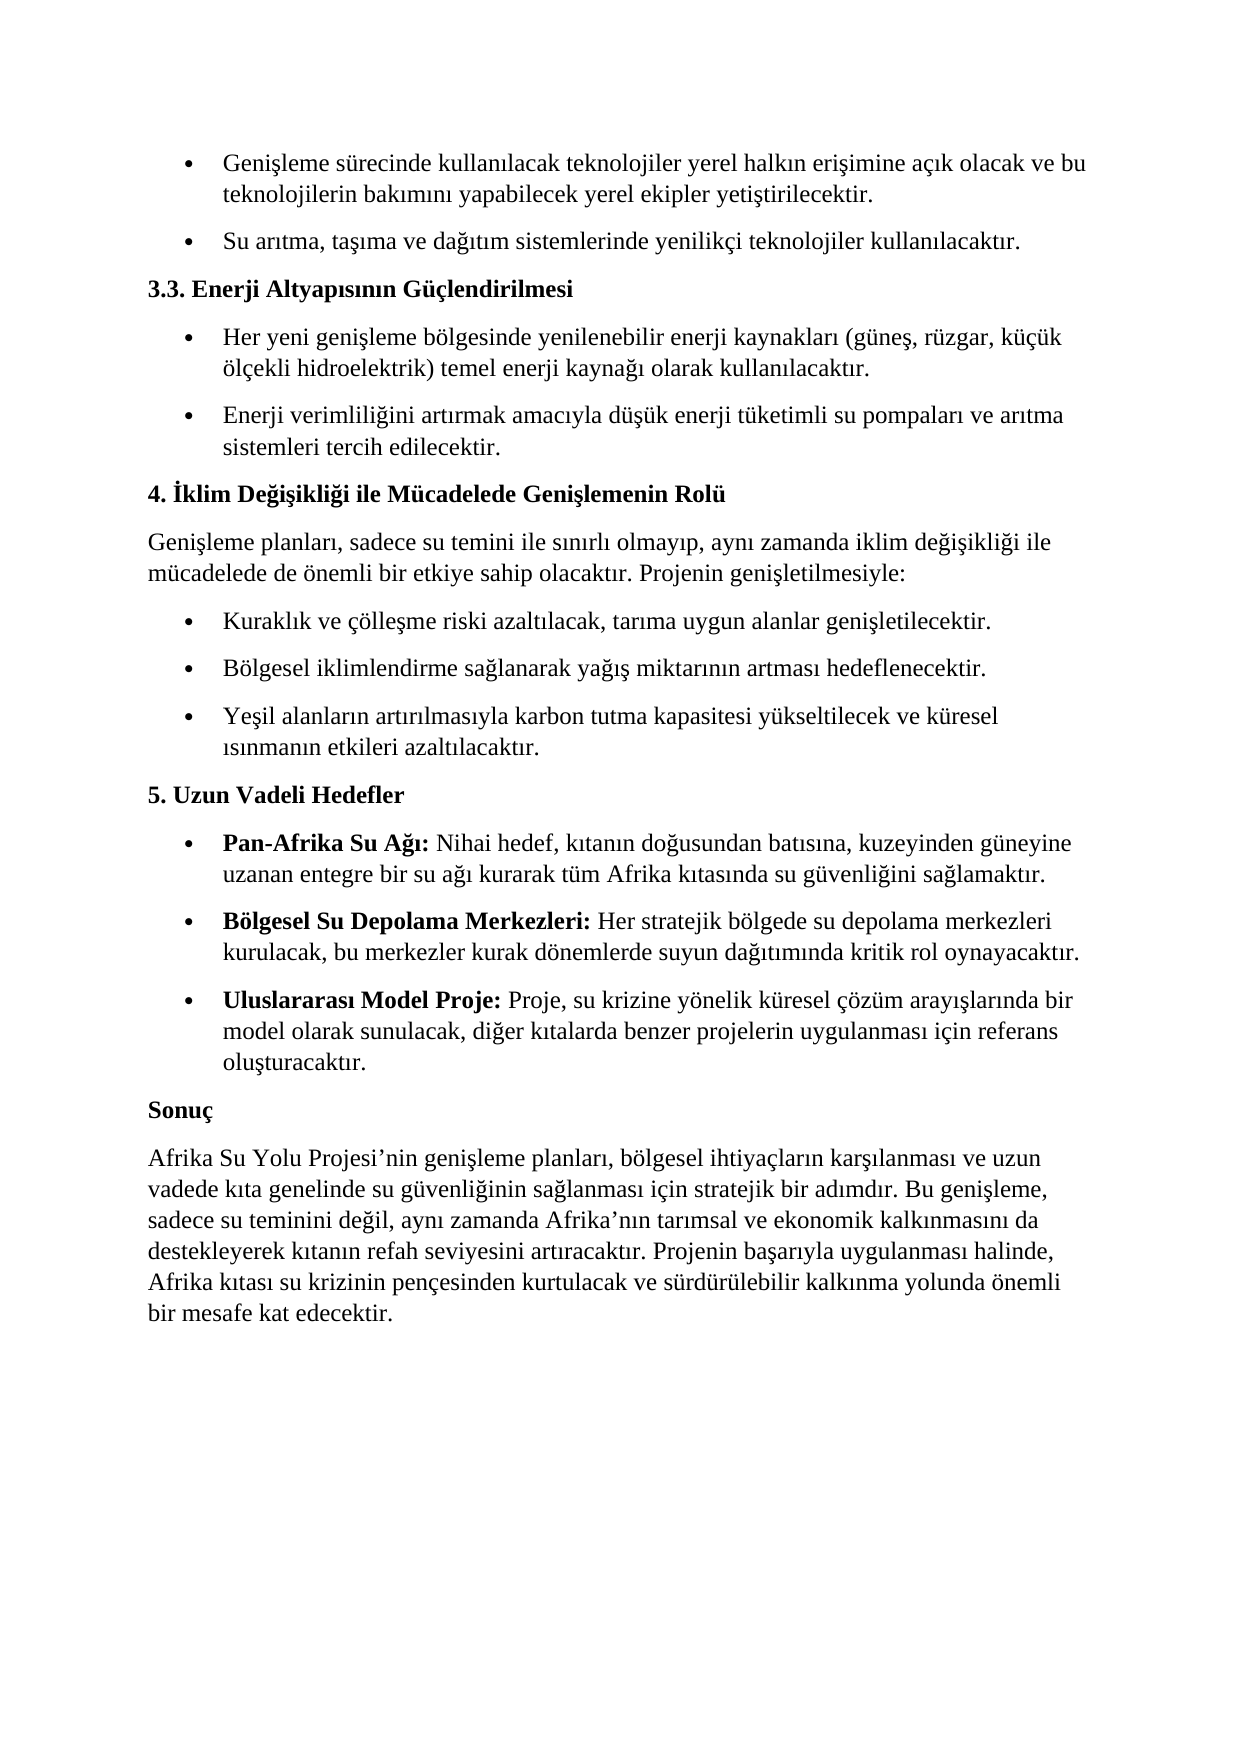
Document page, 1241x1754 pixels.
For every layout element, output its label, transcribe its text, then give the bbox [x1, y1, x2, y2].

list Pan-Afrika Su Ağı: Nihai hedef, kıtanın doğusundan batısına, kuzeyinden güneyine uzanan entegre bir su ağı kurarak tüm Afrika kıtasında su güvenliğini sağlamaktır. [185, 828, 1093, 887]
text Sonuç [148, 1095, 1093, 1124]
text 3.3. Enerji Altyapısının Güçlendirilmesi [148, 274, 1093, 303]
list Genişleme sürecinde kullanılacak teknolojiler yerel halkın erişimine açık olacak ve bu teknolojilerin bakımını yapabilecek yerel ekipler yetiştirilecektir. [185, 148, 1093, 207]
list Su arıtma, taşıma ve dağıtım sistemlerinde yenilikçi teknolojiler kullanılacaktır. [185, 226, 1093, 255]
list Yeşil alanların artırılmasıyla karbon tutma kapasitesi yükseltilecek ve küresel ısınmanın etkileri azaltılacaktır. [185, 701, 1093, 761]
text Afrika Su Yolu Projesi’nin genişleme planları, bölgesel ihtiyaçların karşılanması ve uzun vadede kıta genelinde su güvenliğinin sağlanması için stratejik bir adımdır. Bu genişleme, sadece su teminini değil, aynı zamanda Afrika’nın tarımsal ve ekonomik kalkınmasını da destekleyerek kıtanın refah seviyesini artıracaktır. Projenin başarıyla uygulanması halinde, Afrika kıtası su krizinin pençesinden kurtulacak ve sürdürülebilir kalkınma yolunda önemli bir mesafe kat edecektir. [148, 1143, 1093, 1327]
text Genişleme planları, sadece su temini ile sınırlı olmayıp, aynı zamanda iklim değişikliği ile mücadelede de önemli bir etkiye sahip olacaktır. Projenin genişletilmesiyle: [148, 527, 1093, 587]
list Uluslararası Model Proje: Proje, su krizine yönelik küresel çözüm arayışlarında bir model olarak sunulacak, diğer kıtalarda benzer projelerin uygulanması için referans oluşturacaktır. [185, 985, 1093, 1076]
list Her yeni genişleme bölgesinde yenilenebilir enerji kaynakları (güneş, rüzgar, küçük ölçekli hidroelektrik) temel enerji kaynağı olarak kullanılacaktır. [185, 322, 1093, 382]
list Bölgesel iklimlendirme sağlanarak yağış miktarının artması hedeflenecektir. [185, 653, 1093, 682]
list Enerji verimliliğini artırmak amacıyla düşük enerji tüketimli su pompaları ve arıtma sistemleri tercih edilecektir. [185, 401, 1093, 460]
text 4. İklim Değişikliği ile Mücadelede Genişlemenin Rolü [148, 479, 1093, 508]
list Kuraklık ve çölleşme riski azaltılacak, tarıma uygun alanlar genişletilecektir. [185, 606, 1093, 634]
list Bölgesel Su Depolama Merkezleri: Her stratejik bölgede su depolama merkezleri kurulacak, bu merkezler kurak dönemlerde suyun dağıtımında kritik rol oynayacaktır. [185, 906, 1093, 966]
text 5. Uzun Vadeli Hedefler [148, 780, 1093, 809]
